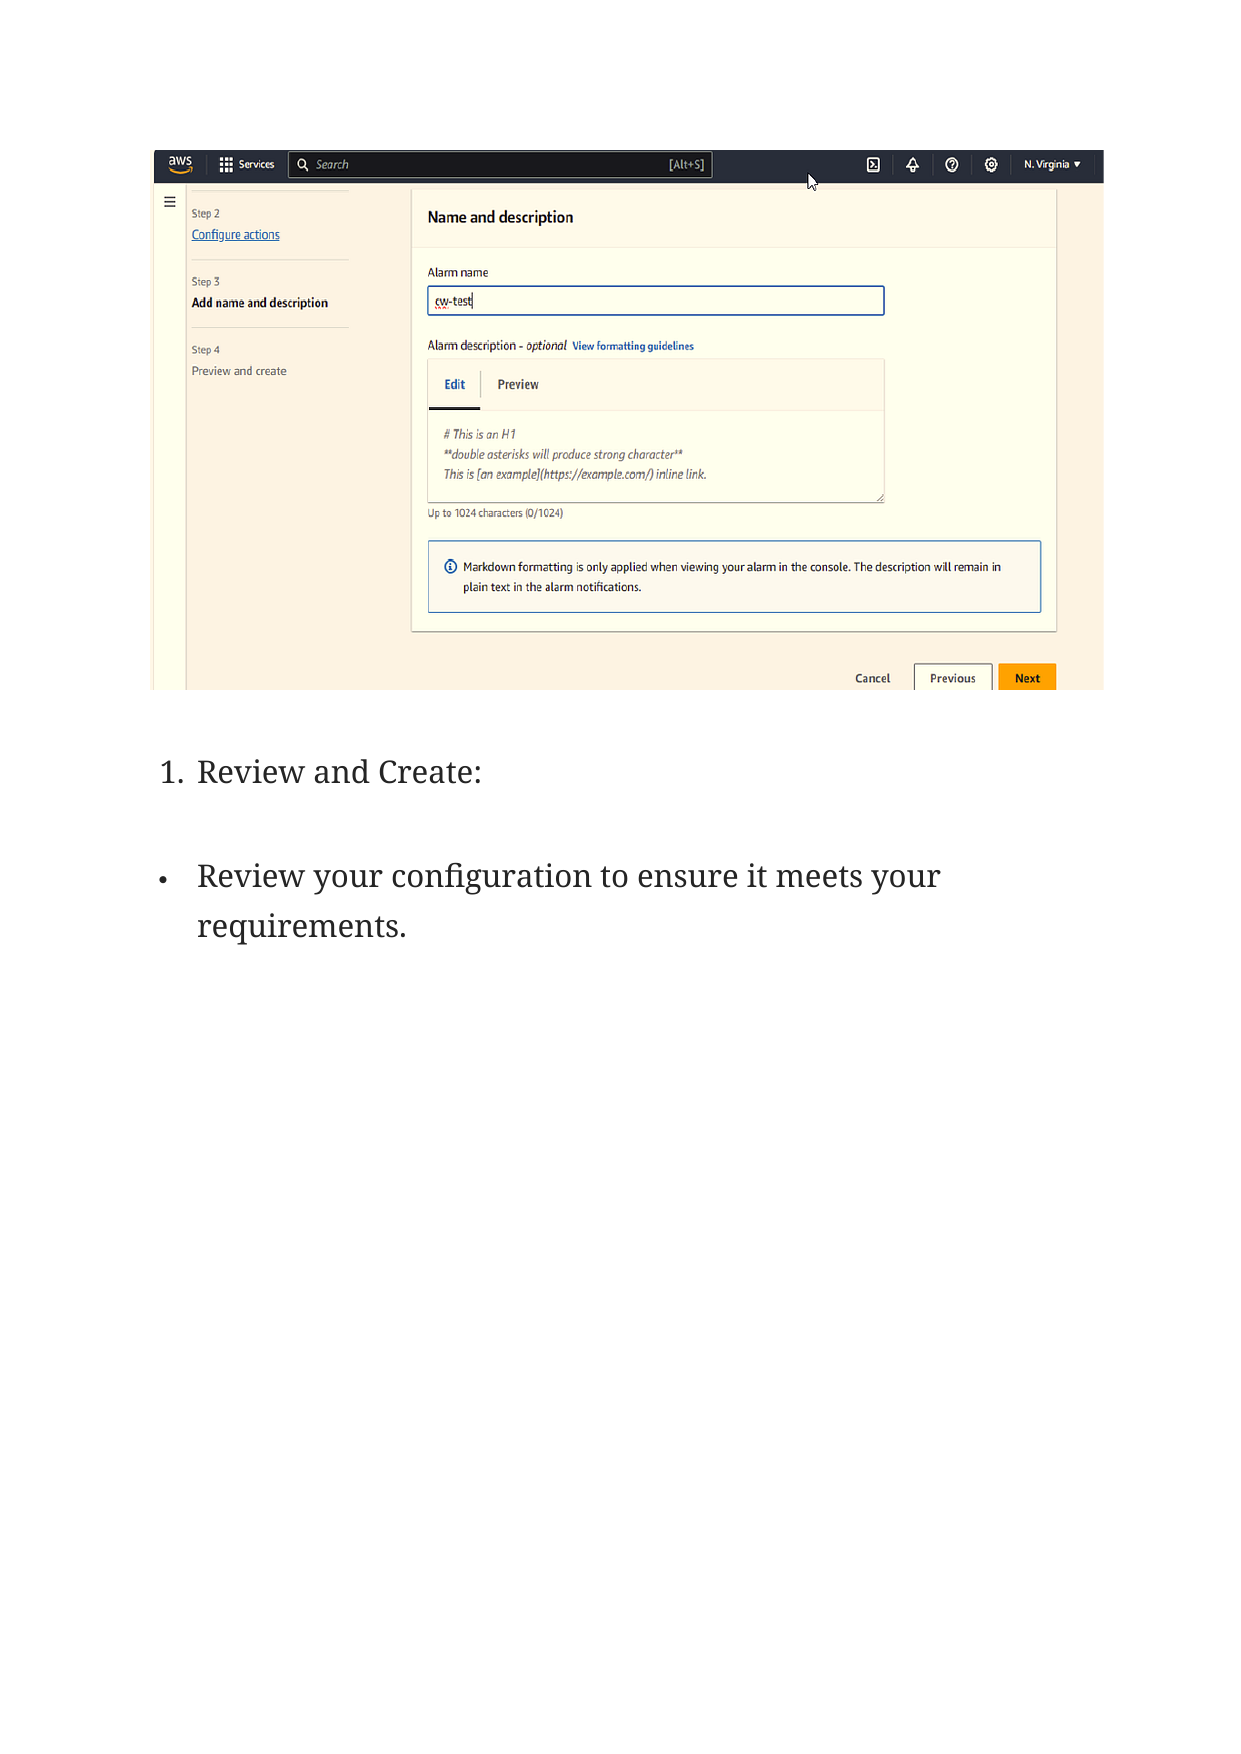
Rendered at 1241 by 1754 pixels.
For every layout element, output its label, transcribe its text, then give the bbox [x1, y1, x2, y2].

list Review and Create: [159, 743, 1090, 793]
list Review your configuration to ensure it meets your requirements. [159, 846, 1090, 946]
picture [150, 150, 1104, 690]
